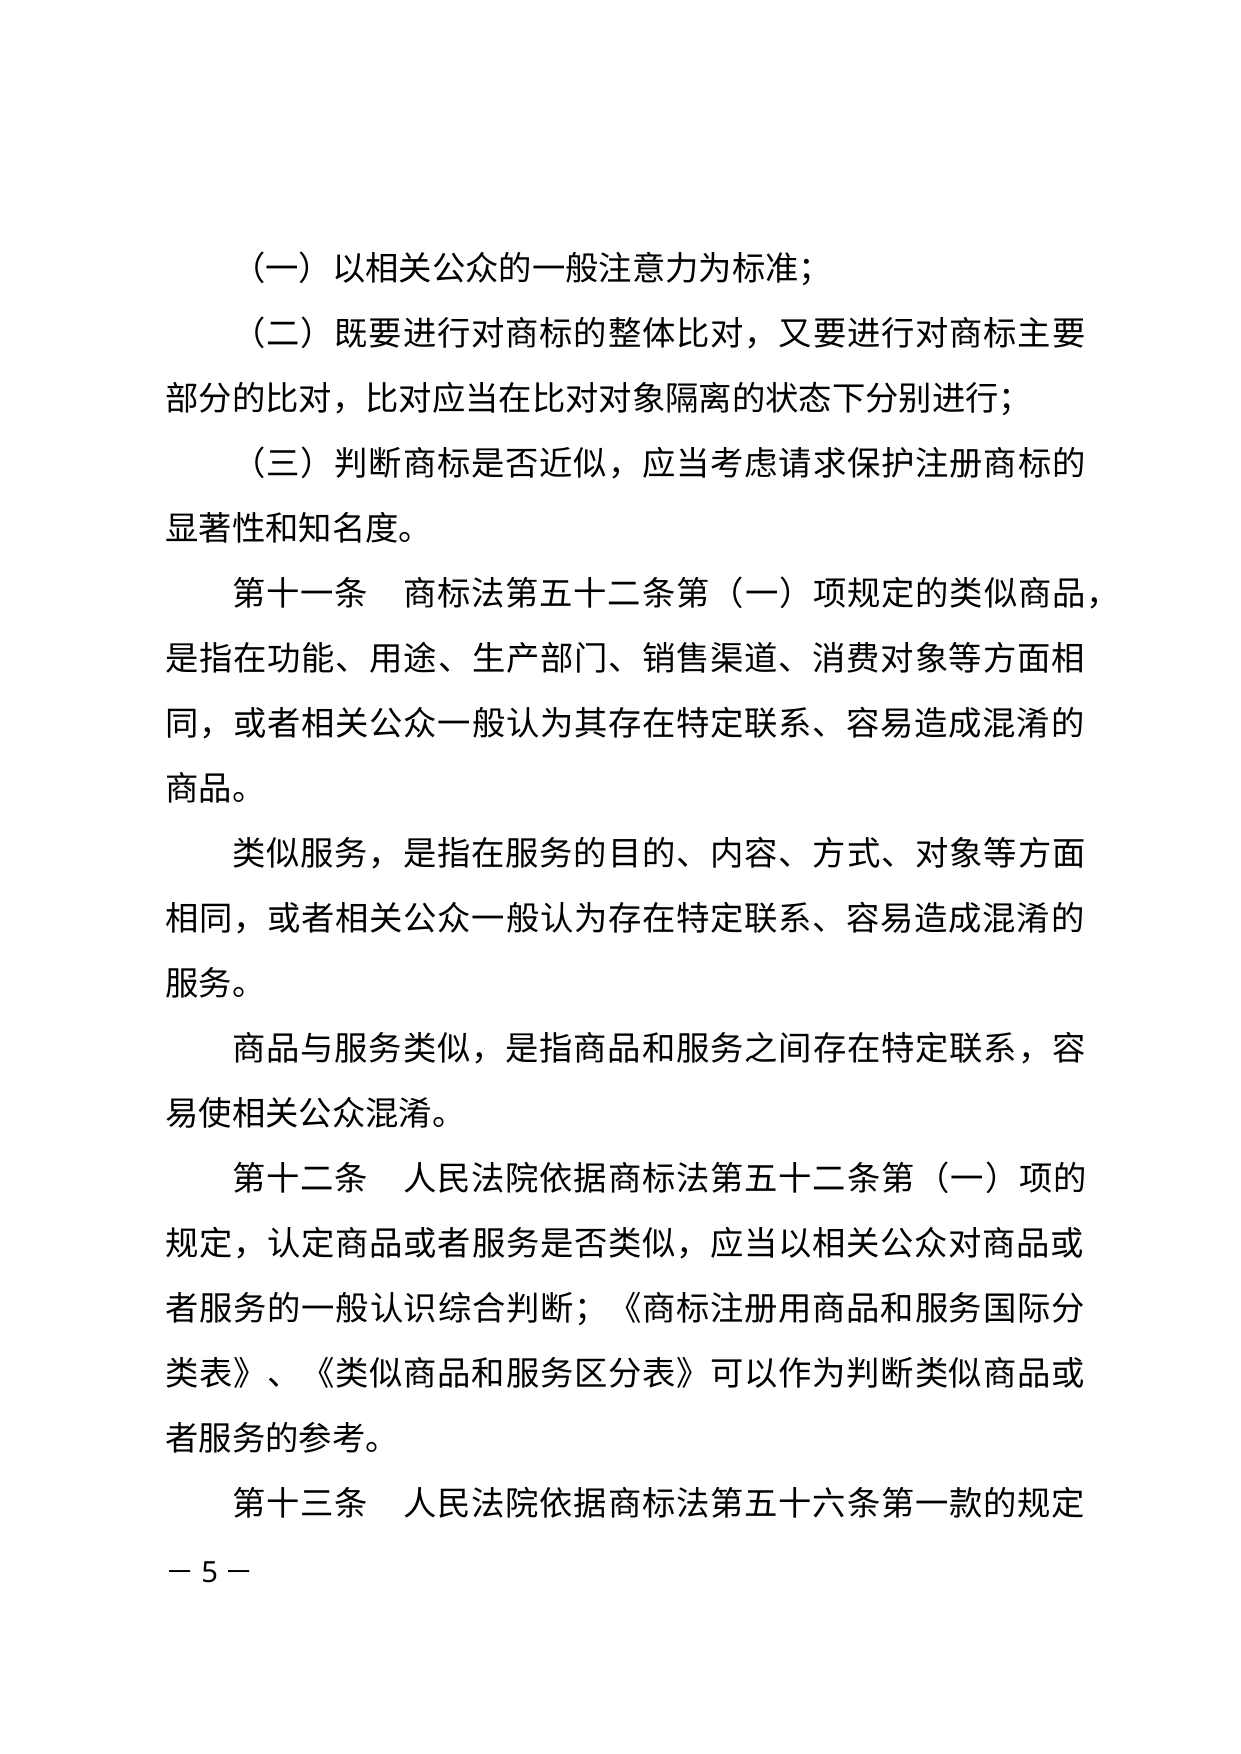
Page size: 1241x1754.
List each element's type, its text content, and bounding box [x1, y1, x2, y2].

text （三）判断商标是否近似，应当考虑请求保护注册商标的显著性和知名度。 [165, 428, 1087, 558]
text （一）以相关公众的一般注意力为标准； [165, 233, 1087, 298]
text 第十一条 商标法第五十二条第（一）项规定的类似商品，是指在功能、用途、生产部门、销售渠道、消费对象等方面相同，或者相关公众一般认为其存在特定联系、容易造成混淆的商品。 [165, 558, 1087, 818]
text 类似服务，是指在服务的目的、内容、方式、对象等方面相同，或者相关公众一般认为存在特定联系、容易造成混淆的服务。 [165, 818, 1087, 1013]
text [165, 1468, 1087, 1533]
text 商品与服务类似，是指商品和服务之间存在特定联系，容易使相关公众混淆。 [165, 1013, 1087, 1143]
text （二）既要进行对商标的整体比对，又要进行对商标主要部分的比对，比对应当在比对对象隔离的状态下分别进行； [165, 298, 1087, 428]
text 第十二条 人民法院依据商标法第五十二条第（一）项的规定，认定商品或者服务是否类似，应当以相关公众对商品或者服务的一般认识综合判断；《商标注册用商品和服务国际分类表》、《类似商品和服务区分表》可以作为判断类似商品或者服务的参考。 [165, 1143, 1087, 1468]
